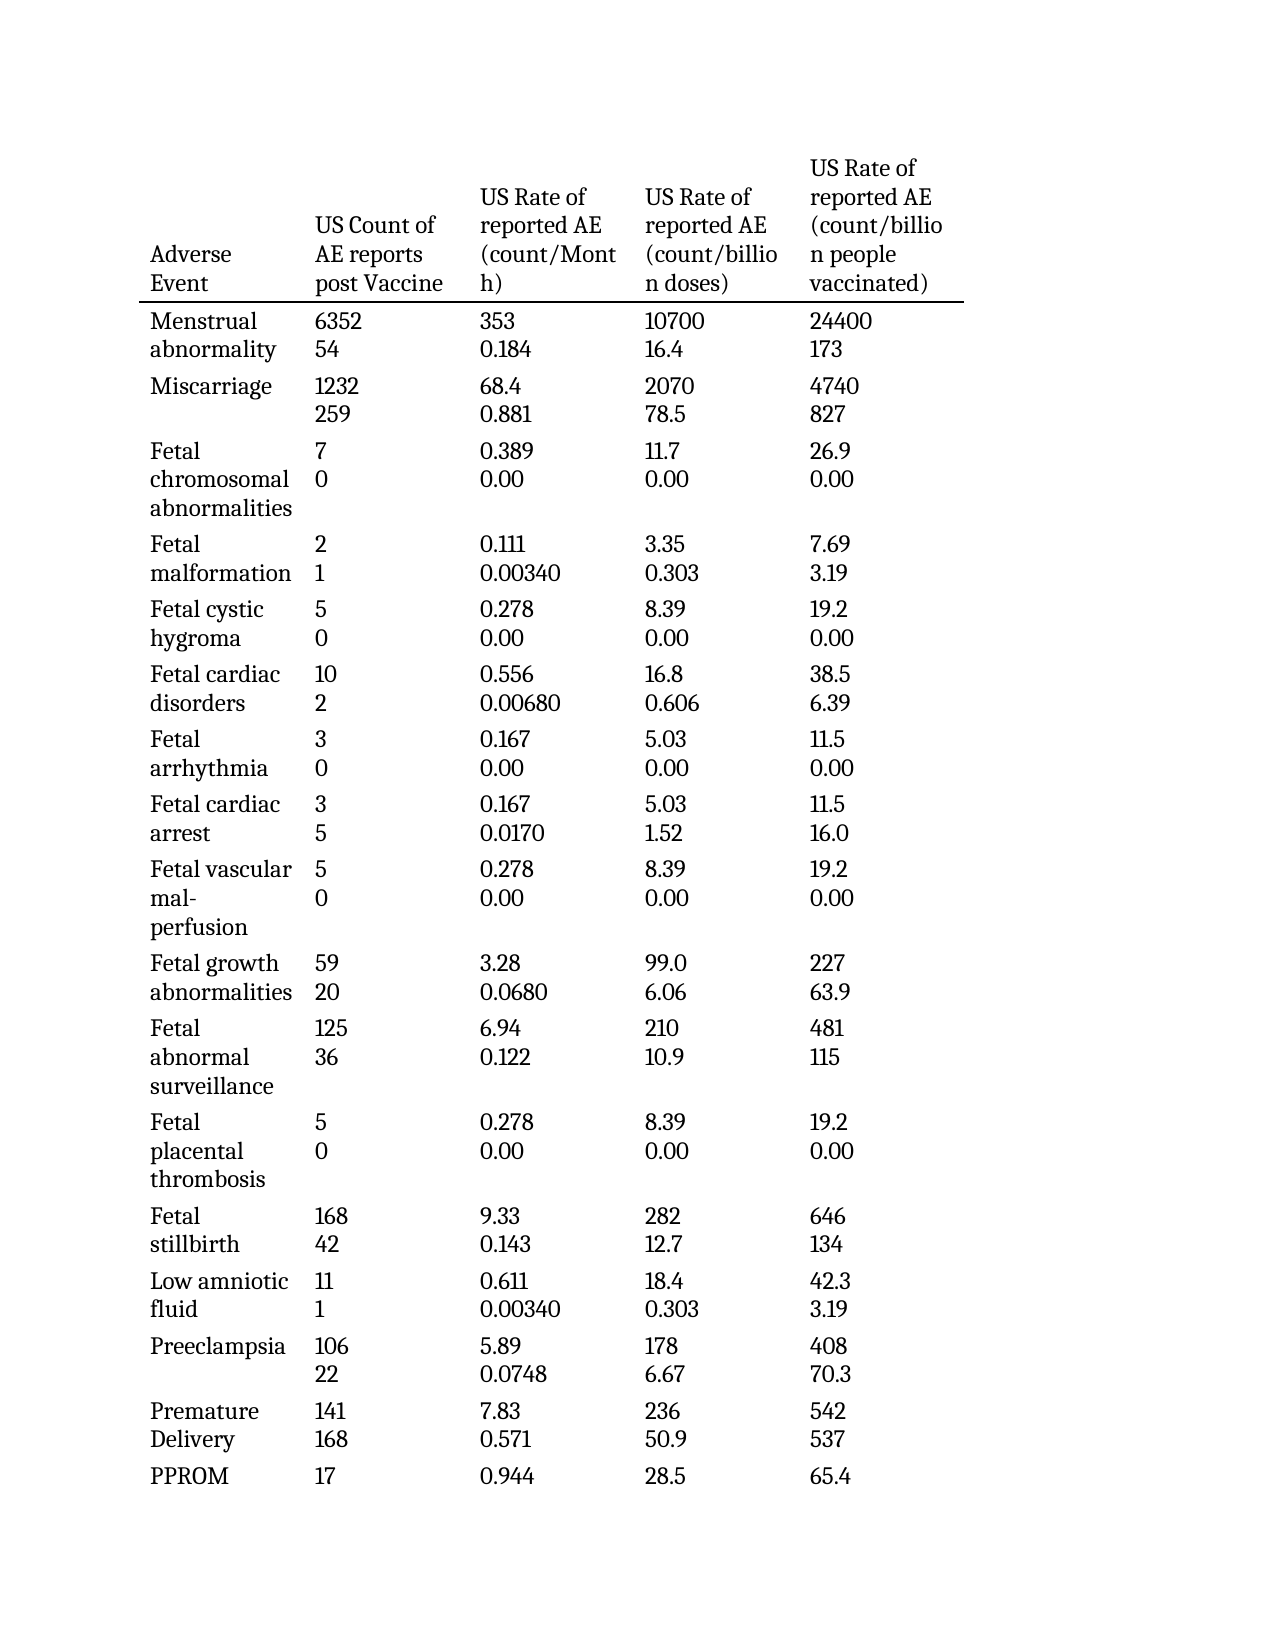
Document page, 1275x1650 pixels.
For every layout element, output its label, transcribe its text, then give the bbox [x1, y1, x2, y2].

table_cell 5.03 0.00 [634, 722, 799, 787]
table_cell 9.33 0.143 [469, 1198, 634, 1263]
table_cell 0.167 0.0170 [469, 787, 634, 852]
table_cell 7.69 3.19 [799, 527, 964, 592]
table_cell Premature Delivery [139, 1393, 304, 1458]
table_header US Rate of reported AE (count/Month) [469, 150, 634, 301]
table_cell 11.7 0.00 [634, 433, 799, 527]
table_cell 8.39 0.00 [634, 1104, 799, 1198]
table_cell Menstrual abnormality [139, 303, 304, 368]
table_cell 0.556 0.00680 [469, 657, 634, 722]
table_cell 0.167 0.00 [469, 722, 634, 787]
table_cell 26.9 0.00 [799, 433, 964, 527]
table_cell PPROM [139, 1458, 304, 1494]
table_cell 0.389 0.00 [469, 433, 634, 527]
table_cell 16.8 0.606 [634, 657, 799, 722]
table_cell 19.2 0.00 [799, 592, 964, 657]
table_cell 5 0 [304, 1104, 469, 1198]
table_cell 125 36 [304, 1010, 469, 1104]
table_cell 28.5 2.12 [634, 1458, 799, 1494]
table_cell 11.5 0.00 [799, 722, 964, 787]
table_cell 1232 259 [304, 368, 469, 433]
table_cell 3.35 0.303 [634, 527, 799, 592]
table_cell 481 115 [799, 1010, 964, 1104]
table_cell 5 0 [304, 592, 469, 657]
table_cell Fetal growth abnormalities [139, 945, 304, 1010]
table_cell 19.2 0.00 [799, 1104, 964, 1198]
table_cell 18.4 0.303 [634, 1263, 799, 1328]
table_cell 6352 54 [304, 303, 469, 368]
table_cell 42.3 3.19 [799, 1263, 964, 1328]
table_cell 8.39 0.00 [634, 592, 799, 657]
table_cell 3 0 [304, 722, 469, 787]
table_header US Rate of reported AE (count/billion doses) [634, 150, 799, 301]
table_cell 99.0 6.06 [634, 945, 799, 1010]
table_cell 5.89 0.0748 [469, 1328, 634, 1393]
table_cell 5.03 1.52 [634, 787, 799, 852]
table_cell 10700 16.4 [634, 303, 799, 368]
table_header US Count of AE reports post Vaccine [304, 150, 469, 301]
table_cell 2 1 [304, 527, 469, 592]
table_cell 542 537 [799, 1393, 964, 1458]
table_cell 10 2 [304, 657, 469, 722]
table_cell Fetal vascular mal-perfusion [139, 852, 304, 945]
table_cell 17 7 [304, 1458, 469, 1494]
table_cell 59 20 [304, 945, 469, 1010]
table_cell 0.278 0.00 [469, 592, 634, 657]
table_cell 0.278 0.00 [469, 852, 634, 945]
table_cell 227 63.9 [799, 945, 964, 1010]
table_cell 7 0 [304, 433, 469, 527]
table_cell 0.944 0.0238 [469, 1458, 634, 1494]
table_cell 11 1 [304, 1263, 469, 1328]
table_cell 5 0 [304, 852, 469, 945]
table_cell 4740 827 [799, 368, 964, 433]
table_cell 38.5 6.39 [799, 657, 964, 722]
table_cell Preeclampsia [139, 1328, 304, 1393]
table_cell 2070 78.5 [634, 368, 799, 433]
table_cell Low amniotic fluid [139, 1263, 304, 1328]
table_cell 210 10.9 [634, 1010, 799, 1104]
table_cell 7.83 0.571 [469, 1393, 634, 1458]
table_cell 646 134 [799, 1198, 964, 1263]
table_cell 11.5 16.0 [799, 787, 964, 852]
table_cell 408 70.3 [799, 1328, 964, 1393]
table_cell 106 22 [304, 1328, 469, 1393]
table_cell 168 42 [304, 1198, 469, 1263]
table_cell Fetal cystic hygroma [139, 592, 304, 657]
table_cell 24400 173 [799, 303, 964, 368]
table_cell 0.278 0.00 [469, 1104, 634, 1198]
table_cell Fetal malformation [139, 527, 304, 592]
table_cell 141 168 [304, 1393, 469, 1458]
table_cell Fetal chromosomal abnormalities [139, 433, 304, 527]
table_cell 236 50.9 [634, 1393, 799, 1458]
table_cell 65.4 22.4 [799, 1458, 964, 1494]
table_cell Fetal arrhythmia [139, 722, 304, 787]
table_cell 8.39 0.00 [634, 852, 799, 945]
table_cell 282 12.7 [634, 1198, 799, 1263]
table_cell 3.28 0.0680 [469, 945, 634, 1010]
table_cell Fetal stillbirth [139, 1198, 304, 1263]
table_cell Fetal abnormal surveillance [139, 1010, 304, 1104]
table_header Adverse Event [139, 150, 304, 301]
table_cell Fetal cardiac arrest [139, 787, 304, 852]
table_cell 19.2 0.00 [799, 852, 964, 945]
table_cell 6.94 0.122 [469, 1010, 634, 1104]
table_cell 0.611 0.00340 [469, 1263, 634, 1328]
table_cell Fetal cardiac disorders [139, 657, 304, 722]
table_header US Rate of reported AE (count/billion people vaccinated) [799, 150, 964, 301]
table_cell Fetal placental thrombosis [139, 1104, 304, 1198]
table_cell 68.4 0.881 [469, 368, 634, 433]
table_cell 0.111 0.00340 [469, 527, 634, 592]
table_cell Miscarriage [139, 368, 304, 433]
table_cell 3 5 [304, 787, 469, 852]
table_cell 353 0.184 [469, 303, 634, 368]
table_cell 178 6.67 [634, 1328, 799, 1393]
